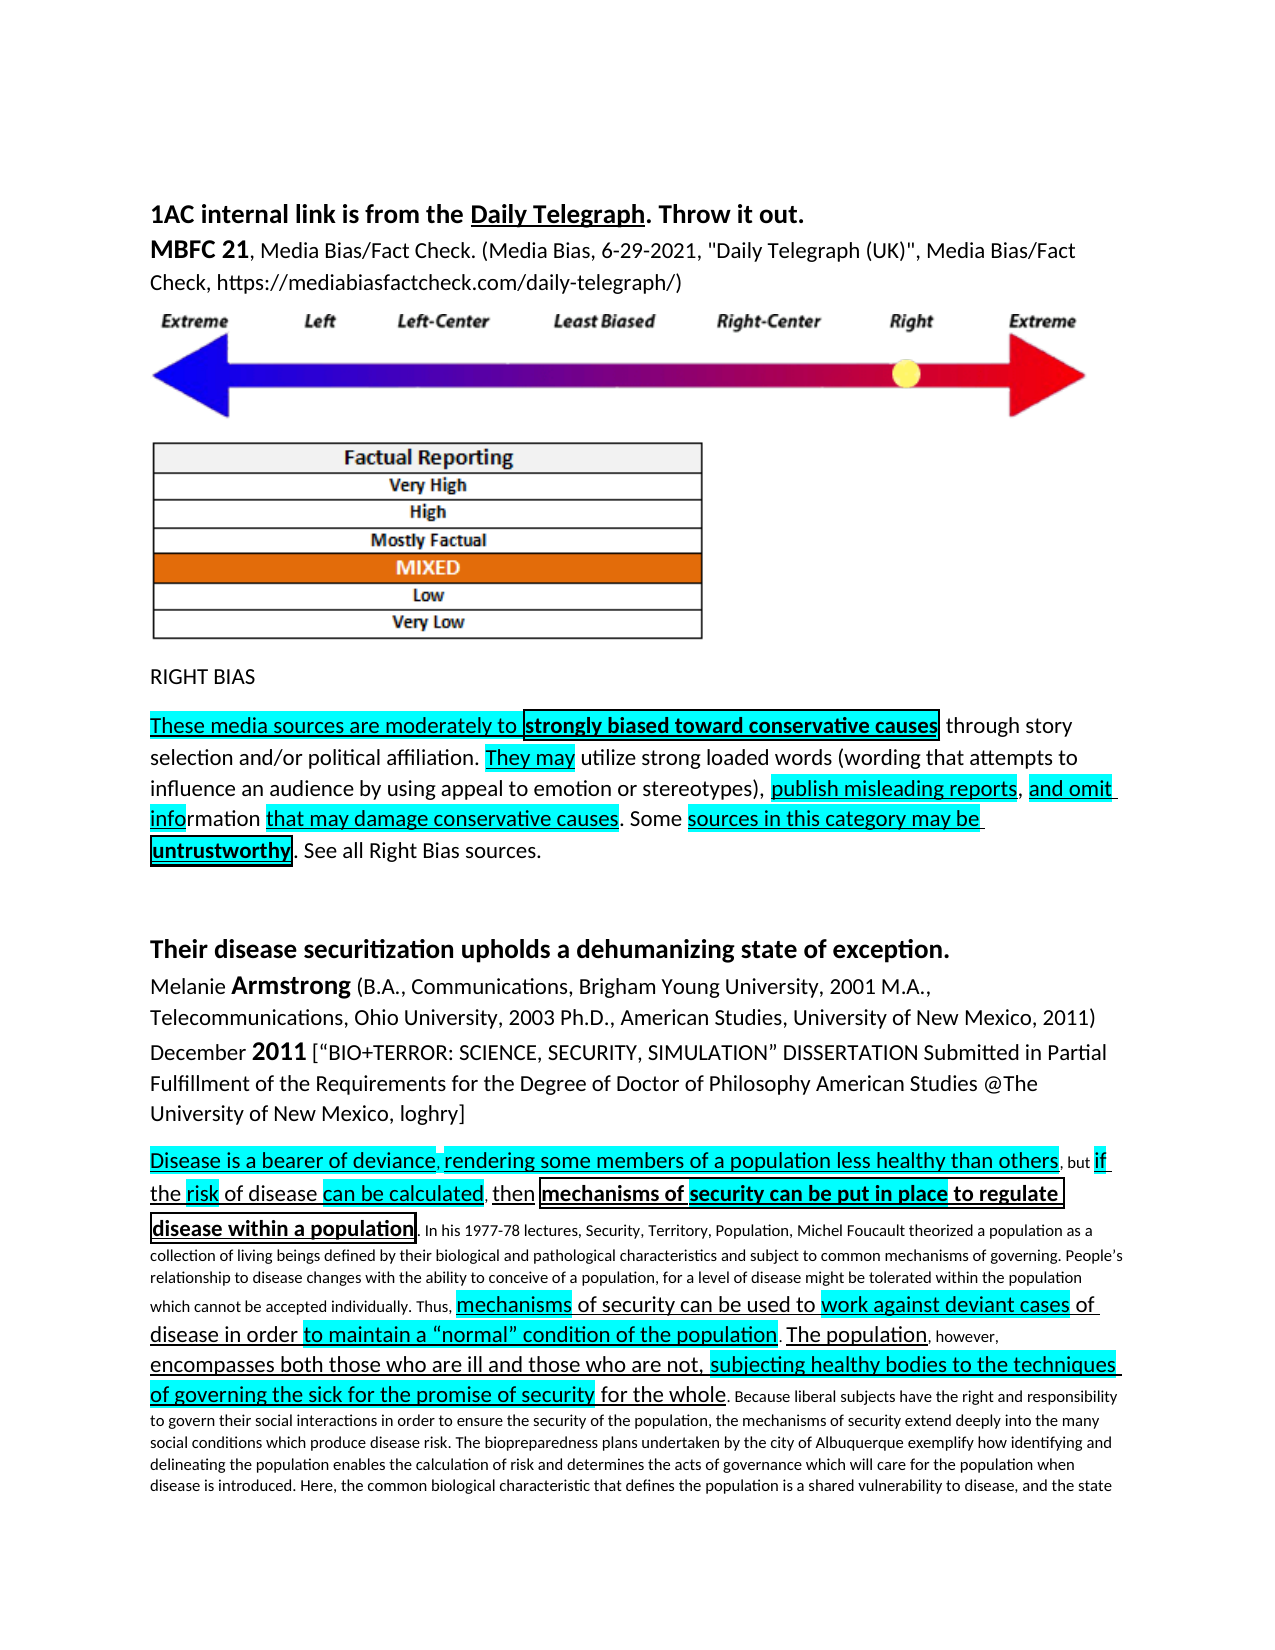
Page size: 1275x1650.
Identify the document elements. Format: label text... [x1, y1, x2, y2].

text Melanie Armstrong (B.A., Communications, Brigham Young University, 2001 M.A., Telecommunications, Ohio University, 2003 Ph.D., American Studies, University of New Mexico, 2011) December 2011 [“BIO+TERROR: SCIENCE, SECURITY, SIMULATION” DISSERTATION Submitted in Partial Fulfillment of the Requirements for the Degree of Doctor of Philosophy American Studies @The University of New Mexico, loghry] [150, 968, 1125, 1128]
subtitle 1AC internal link is from the Daily Telegraph. Throw it out. [150, 197, 1125, 230]
text MBFC 21, Media Bias/Fact Check. (Media Bias, 6-29-2021, "Daily Telegraph (UK)", Media Bias/Fact Check, https://mediabiasfactcheck.com/daily-telegraph/) [150, 232, 1125, 296]
text These media sources are moderately to strongly biased toward conservative causes through story selection and/or political affiliation. They may utilize strong loaded words (wording that attempts to influence an audience by using appeal to emotion or stereotypes), publish misleading reports, and omit information that may damage conservative causes. Some sources in this category may be untrustworthy. See all Right Bias sources. [150, 709, 1125, 867]
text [150, 1146, 1125, 1496]
subtitle Their disease securitization upholds a dehumanizing state of exception. [150, 933, 1125, 966]
picture [150, 438, 705, 644]
text RIGHT BIAS [150, 662, 1125, 690]
picture [150, 314, 1088, 420]
